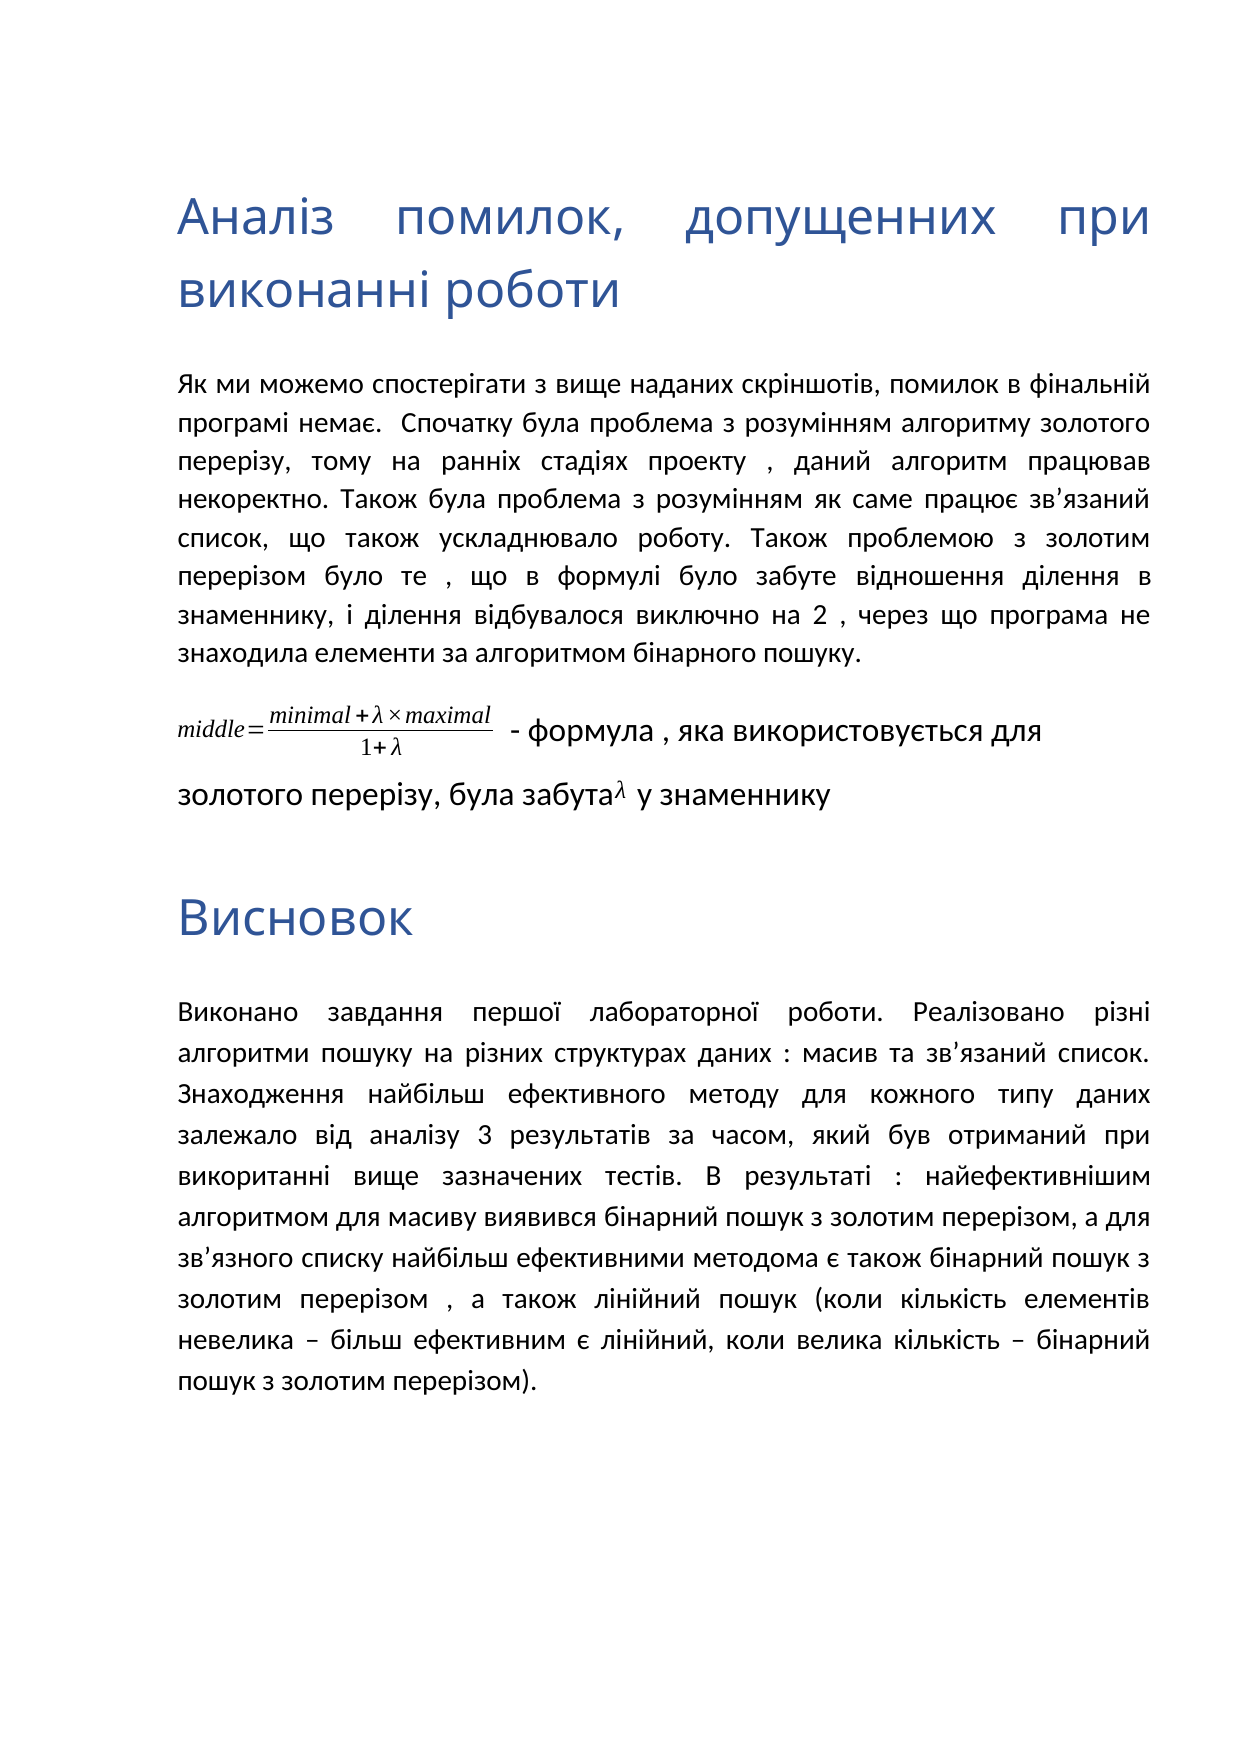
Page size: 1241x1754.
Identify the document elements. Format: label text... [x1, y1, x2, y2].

text Як ми можемо спостерігати з вище наданих скріншотів, помилок в фінальній програмі немає. Спочатку була проблема з розумінням алгоритму золотого перерізу, тому на ранніх стадіях проекту , даний алгоритм працював некоректно. Також була проблема з розумінням як саме працює зв’язаний список, що також ускладнювало роботу. Також проблемою з золотим перерізом було те , що в формулі було забуте відношення ділення в знаменнику, і ділення відбувалося виключно на 2 , через що програма не знаходила елементи за алгоритмом бінарного пошуку. [177, 365, 1152, 670]
subtitle Аналіз помилок, допущенних при виконанні роботи [177, 181, 1152, 322]
subtitle Висновок [177, 882, 1152, 950]
text - формула , яка використовується для золотого перерізу, була забута у знаменнику [177, 702, 1152, 816]
text Виконано завдання першої лабораторної роботи. Реалізовано різні алгоритми пошуку на різних структурах даних : масив та зв’язаний список. Знаходження найбільш ефективного методу для кожного типу даних залежало від аналізу 3 результатів за часом, який був отриманий при викоританні вище зазначених тестів. В результаті : найефективнішим алгоритмом для масиву виявився бінарний пошук з золотим перерізом, а для зв’язного списку найбільш ефективними методома є також бінарний пошук з золотим перерізом , а також лінійний пошук (коли кількість елементів невелика – більш ефективним є лінійний, коли велика кількість – бінарний пошук з золотим перерізом). [177, 993, 1152, 1397]
